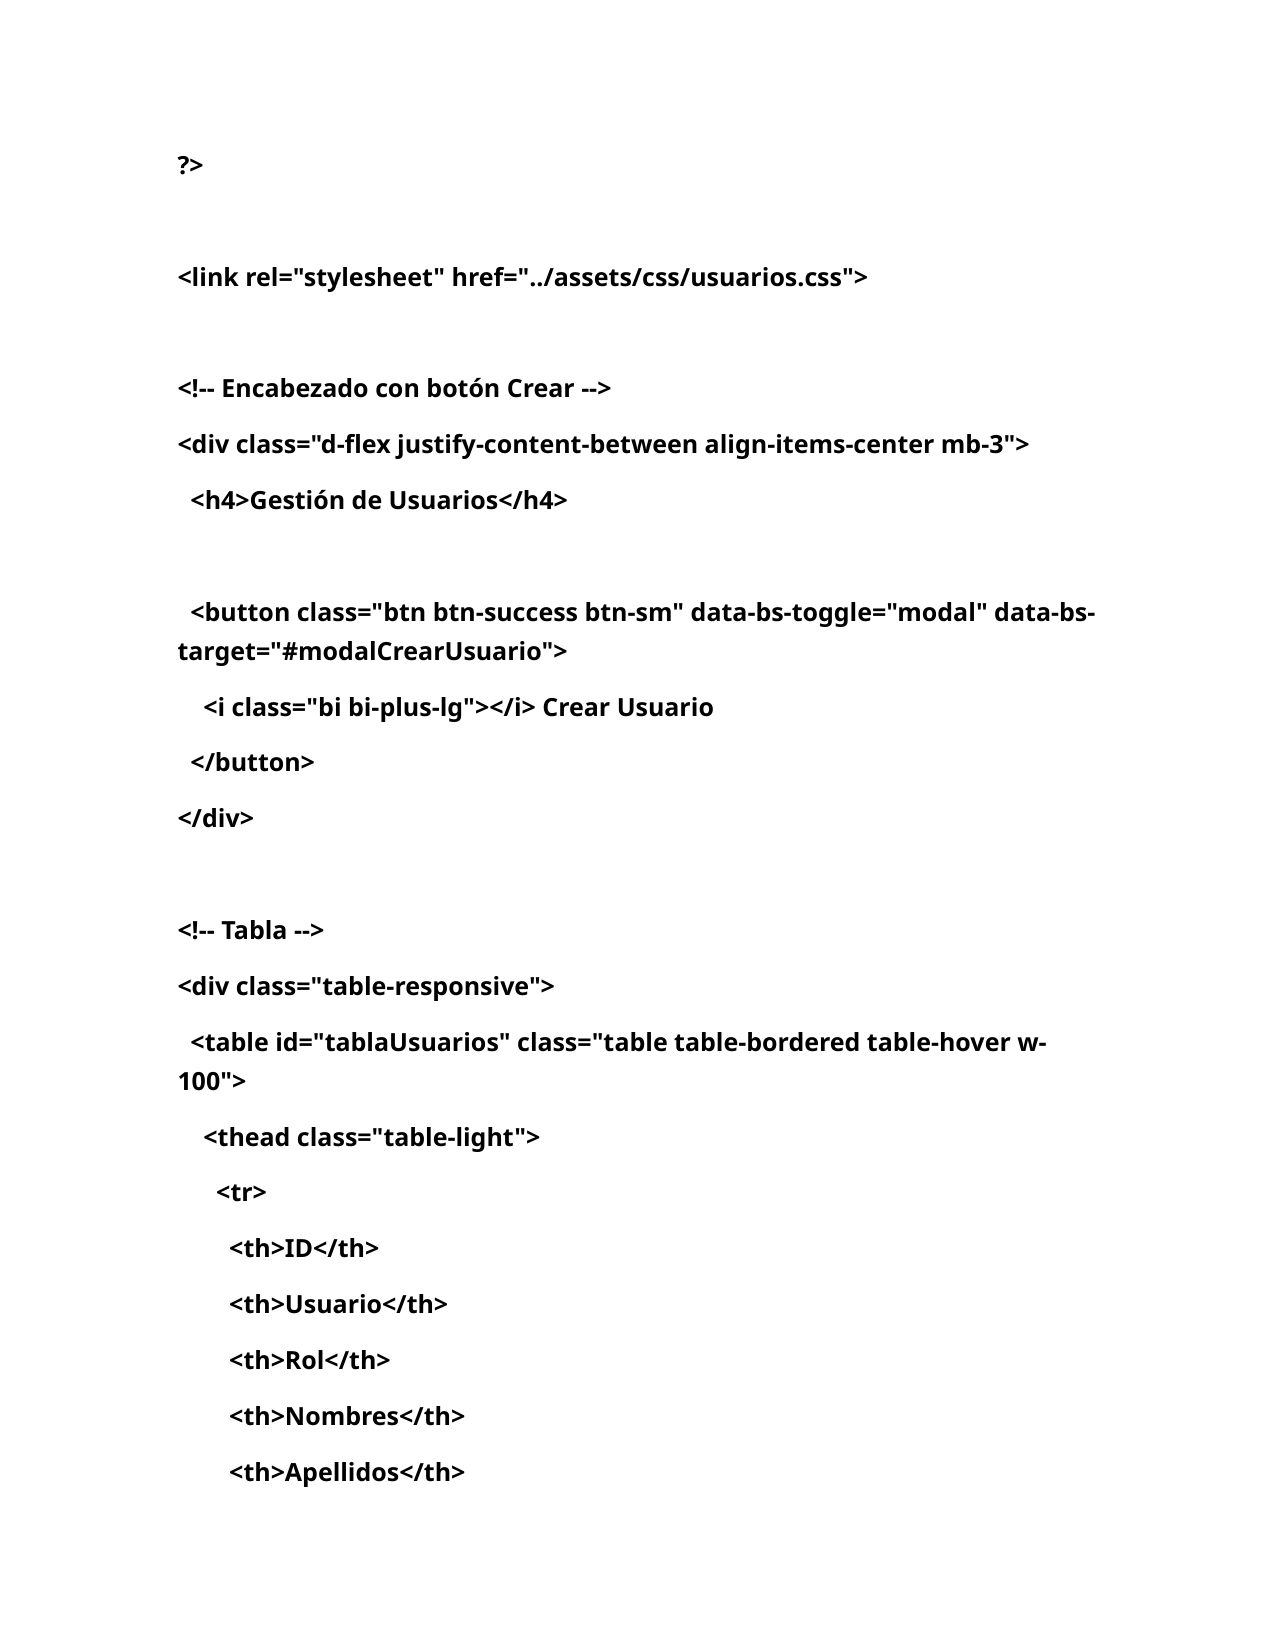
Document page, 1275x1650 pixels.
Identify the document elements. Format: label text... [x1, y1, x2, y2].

text <thead class="table-light"> [177, 1119, 1098, 1153]
text <!-- Tabla --> [177, 913, 1098, 947]
text <!-- Encabezado con botón Crear --> [177, 371, 1098, 405]
text <h4>Gestión de Usuarios</h4> [177, 483, 1098, 517]
text <i class="bi bi-plus-lg"></i> Crear Usuario [177, 689, 1098, 723]
text <th>Usuario</th> [177, 1287, 1098, 1321]
text <th>ID</th> [177, 1231, 1098, 1265]
text <div class="d-flex justify-content-between align-items-center mb-3"> [177, 427, 1098, 461]
text <table id="tablaUsuarios" class="table table-bordered table-hover w-100"> [177, 1024, 1098, 1097]
text <th>Rol</th> [177, 1343, 1098, 1377]
text </div> [177, 801, 1098, 835]
text <link rel="stylesheet" href="../assets/css/usuarios.css"> [177, 259, 1098, 293]
text </button> [177, 745, 1098, 779]
text ?> [177, 148, 1098, 182]
text <div class="table-responsive"> [177, 968, 1098, 1002]
text <th>Nombres</th> [177, 1398, 1098, 1432]
text <tr> [177, 1175, 1098, 1209]
text <button class="btn btn-success btn-sm" data-bs-toggle="modal" data-bs-target="#modalCrearUsuario"> [177, 594, 1098, 667]
text <th>Apellidos</th> [177, 1454, 1098, 1488]
